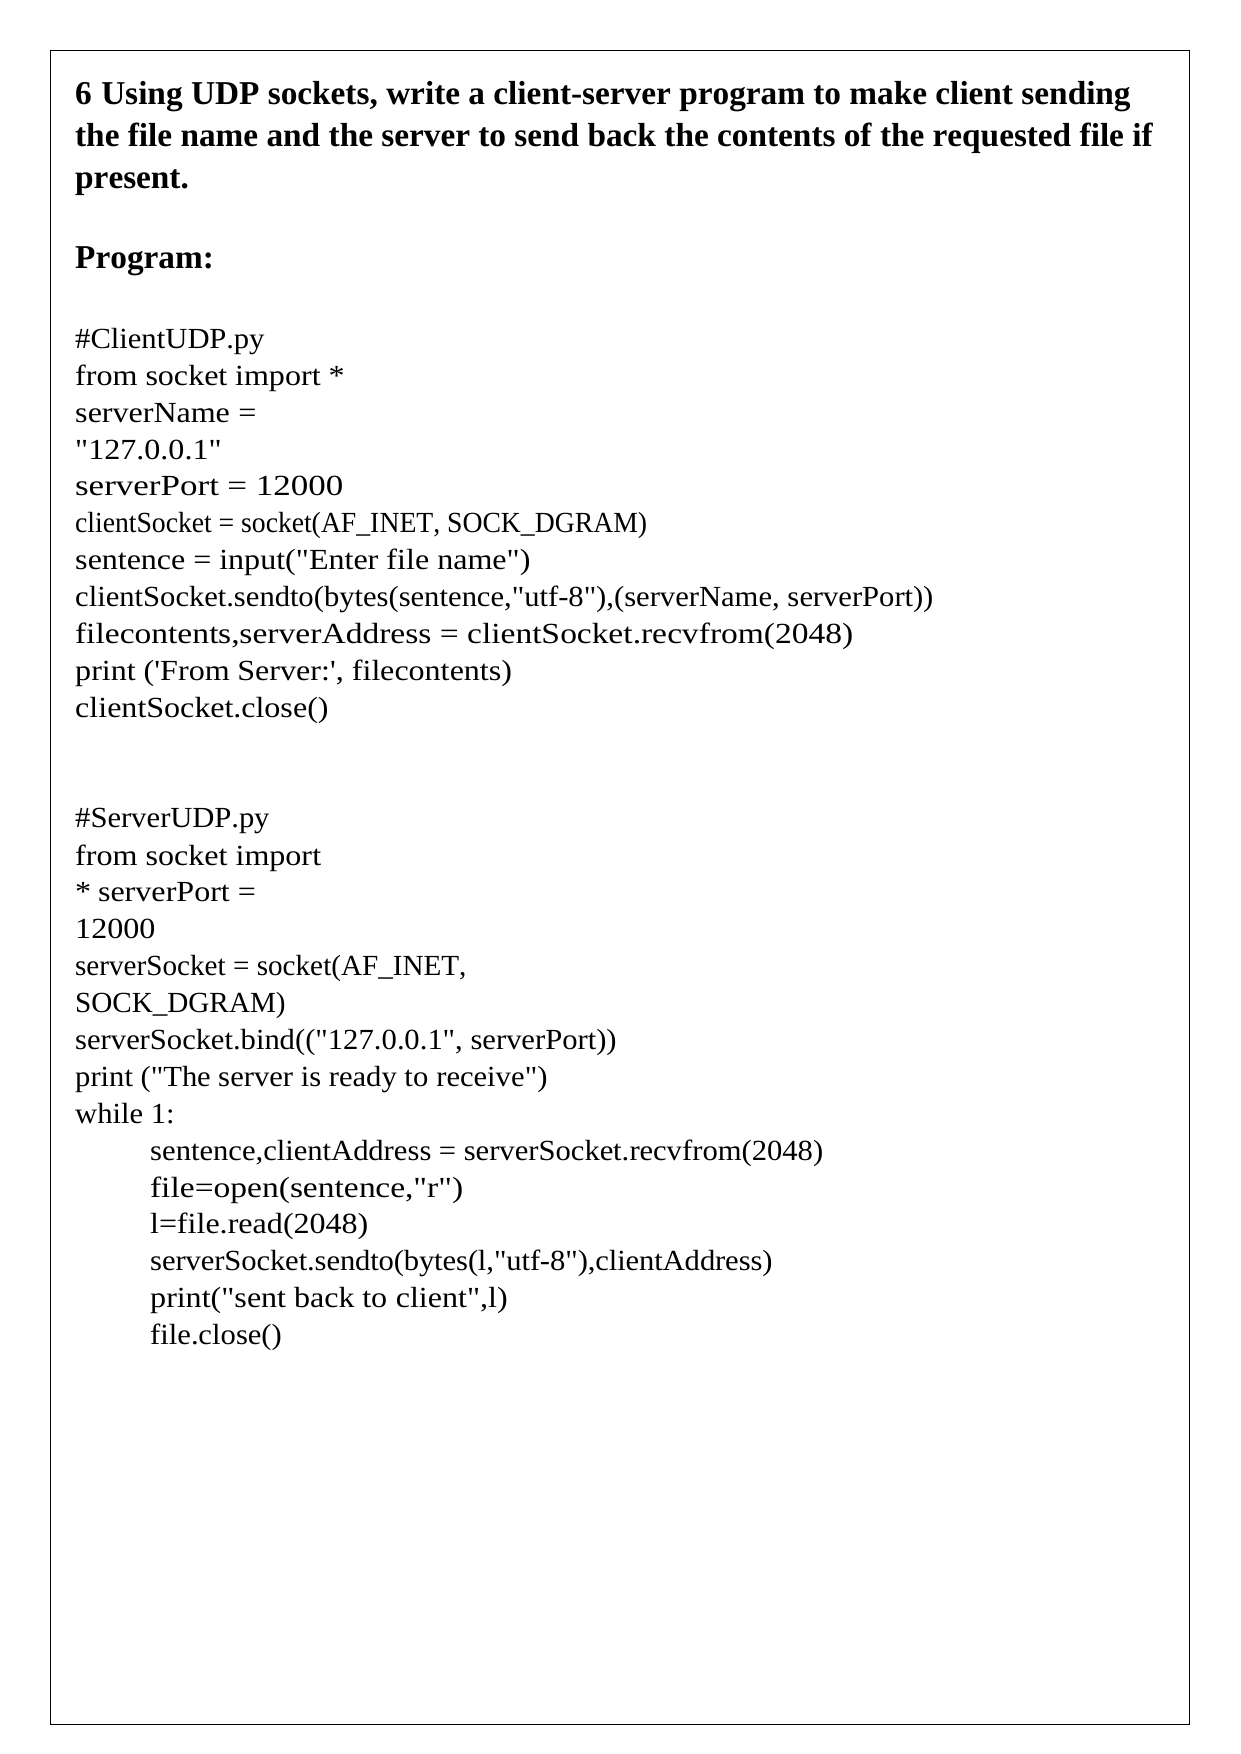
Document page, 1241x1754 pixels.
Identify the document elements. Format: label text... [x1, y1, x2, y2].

text serverPort = 12000 [75, 469, 1178, 502]
text Program: [75, 237, 1178, 275]
text from socket import * serverName = "127.0.0.1" [75, 358, 402, 465]
text file.close() [150, 1317, 1178, 1351]
text l=file.read(2048) [150, 1207, 1178, 1240]
text from socket import * serverPort = 12000 [75, 838, 334, 945]
text serverSocket.sendto(bytes(l,"utf-8"),clientAddress) print("sent back to client",l) [150, 1243, 881, 1314]
text #ClientUDP.py [75, 321, 1178, 354]
text sentence,clientAddress = serverSocket.recvfrom(2048) file=open(sentence,"r") [150, 1133, 881, 1203]
text while 1: [75, 1096, 1178, 1129]
text print ('From Server:', filecontents) clientSocket.close() [75, 653, 514, 724]
text serverSocket = socket(AF_INET, SOCK_DGRAM) serverSocket.bind(("127.0.0.1", serverPort)) print ("The server is ready to receive") [75, 948, 674, 1092]
text clientSocket.sendto(bytes(sentence,"utf-8"),(serverName, serverPort)) filecontents,serverAddress = clientSocket.recvfrom(2048) [75, 579, 1178, 650]
text clientSocket = socket(AF_INET, SOCK_DGRAM) sentence = input("Enter file name") [75, 505, 756, 576]
text #ServerUDP.py [75, 801, 1178, 834]
list Using UDP sockets, write a client-server program to make client sending the file name and the server to send back the contents of the requested file if present. [75, 73, 1159, 196]
